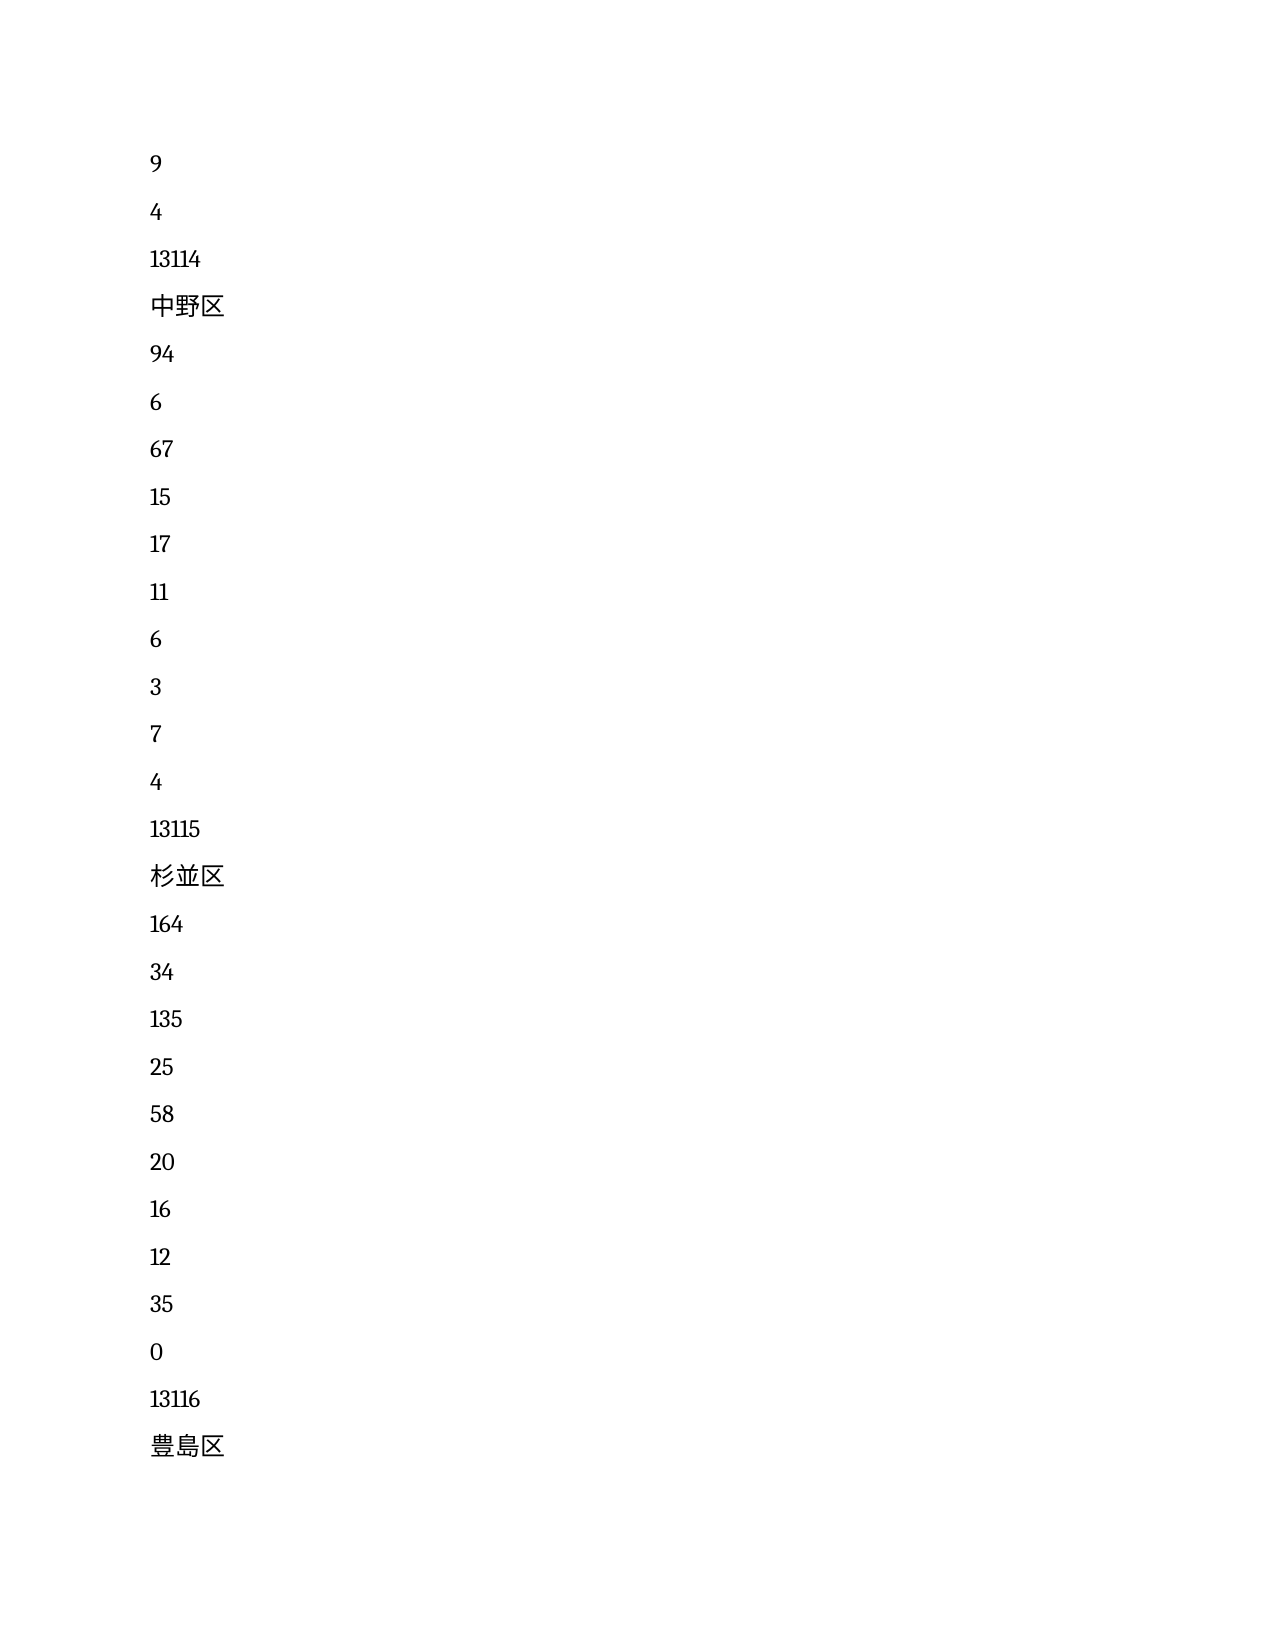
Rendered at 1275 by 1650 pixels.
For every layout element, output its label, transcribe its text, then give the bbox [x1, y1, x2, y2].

text 135 [150, 1005, 1125, 1034]
text 6 [150, 387, 1125, 416]
text 94 [150, 340, 1125, 369]
text 25 [150, 1052, 1125, 1081]
text 4 [150, 197, 1125, 226]
text 15 [150, 482, 1125, 511]
text 58 [150, 1100, 1125, 1129]
text 11 [150, 577, 1125, 606]
text 4 [150, 767, 1125, 796]
text 3 [150, 672, 1125, 701]
text 34 [150, 957, 1125, 986]
text 0 [150, 1337, 1125, 1366]
text 17 [150, 530, 1125, 559]
text 豊島区 [150, 1432, 1125, 1461]
text 13115 [150, 815, 1125, 844]
text 中野区 [150, 292, 1125, 321]
text 12 [150, 1242, 1125, 1271]
text 164 [150, 910, 1125, 939]
text 杉並区 [150, 862, 1125, 891]
text 35 [150, 1290, 1125, 1319]
text 9 [150, 150, 1125, 179]
text 20 [150, 1147, 1125, 1176]
text 13114 [150, 245, 1125, 274]
text 67 [150, 435, 1125, 464]
text 13116 [150, 1385, 1125, 1414]
text 7 [150, 720, 1125, 749]
text 6 [150, 625, 1125, 654]
text 16 [150, 1195, 1125, 1224]
